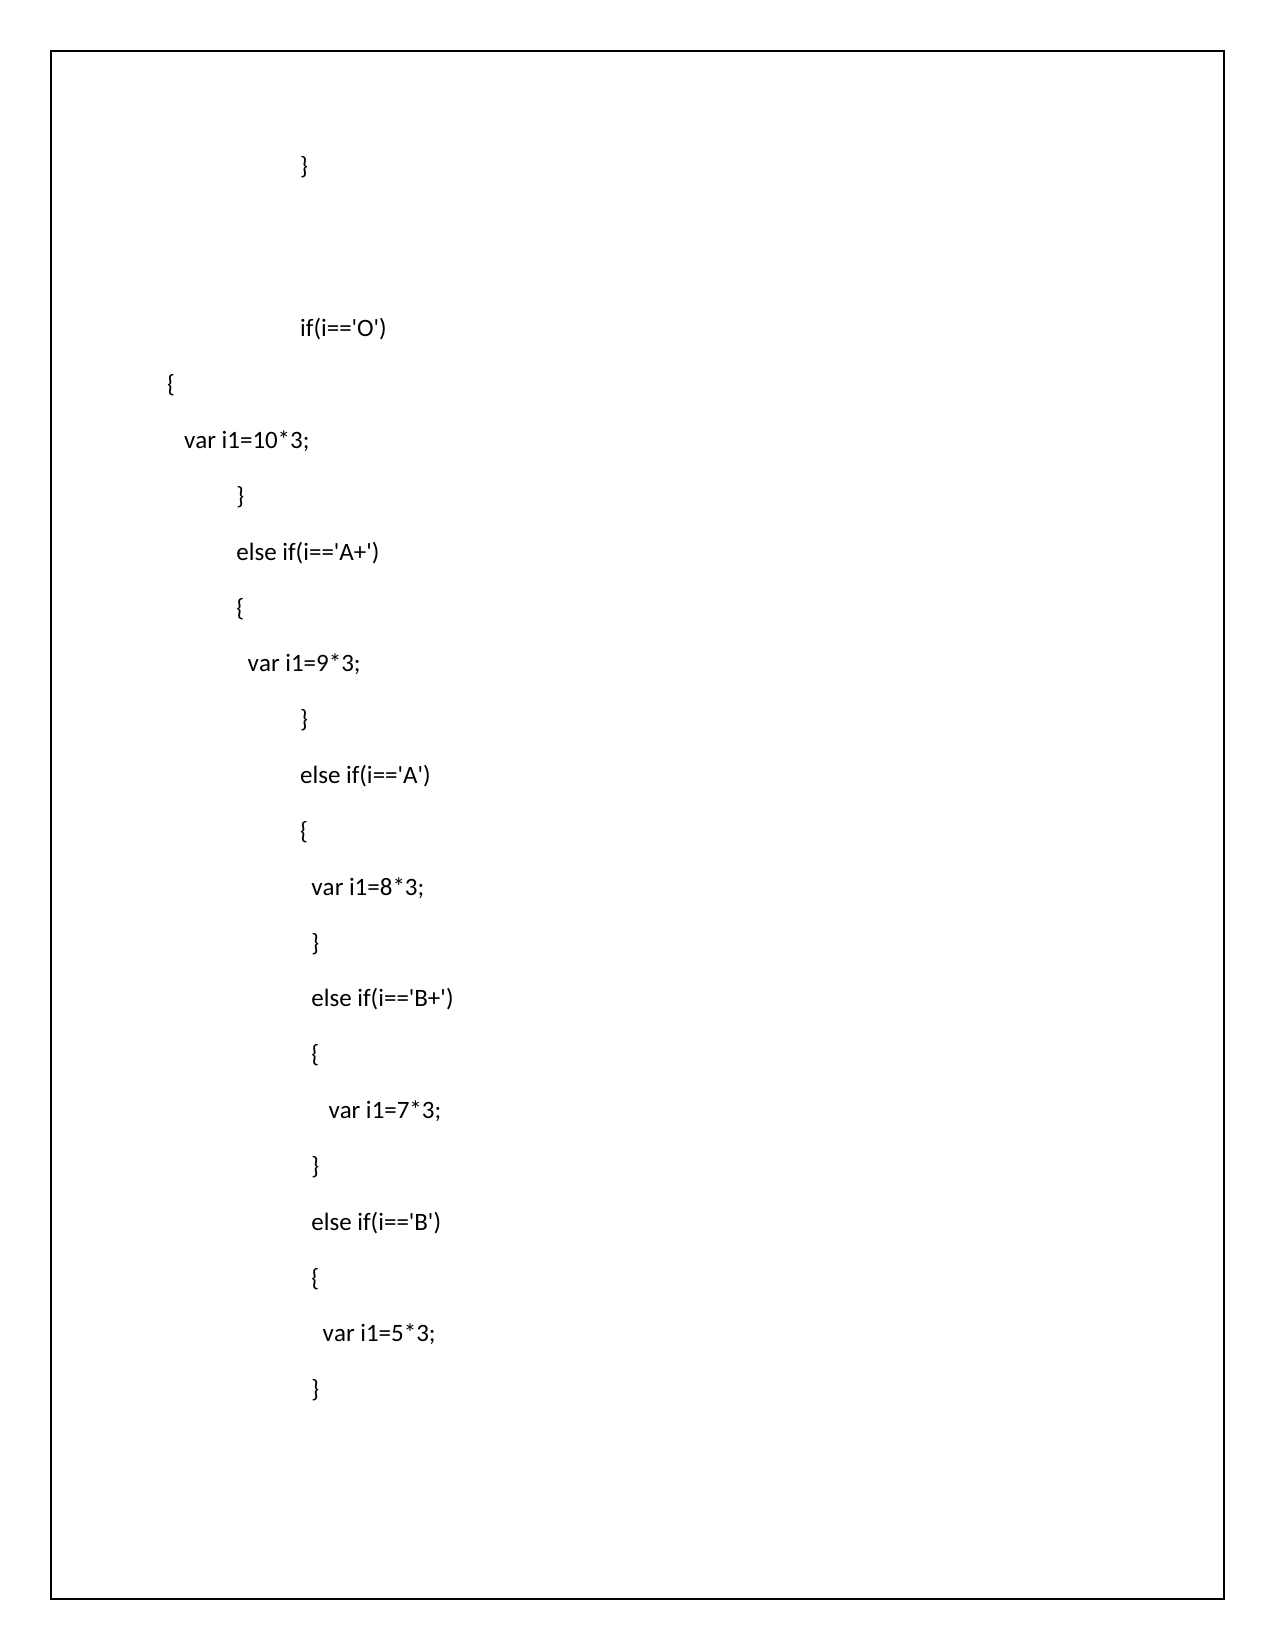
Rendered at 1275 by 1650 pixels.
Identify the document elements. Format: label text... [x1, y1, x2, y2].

text else if(i=='A') [150, 759, 1125, 790]
text { [150, 1262, 1125, 1292]
text if(i=='O') [150, 312, 1125, 343]
text { [150, 815, 1125, 846]
text } [150, 927, 1125, 957]
text } [150, 150, 1125, 181]
text } [150, 703, 1125, 734]
text } [150, 1373, 1125, 1404]
text { [150, 592, 1125, 622]
text var i1=7*3; [150, 1094, 1125, 1125]
text var i1=8*3; [150, 871, 1125, 901]
text } [150, 1150, 1125, 1181]
text var i1=10*3; [150, 424, 1125, 455]
text var i1=5*3; [150, 1317, 1125, 1348]
text } [150, 480, 1125, 511]
text else if(i=='B') [150, 1206, 1125, 1236]
text { [150, 1038, 1125, 1069]
text { [150, 368, 1125, 399]
text var i1=9*3; [150, 647, 1125, 678]
text else if(i=='A+') [150, 536, 1125, 566]
text else if(i=='B+') [150, 982, 1125, 1013]
